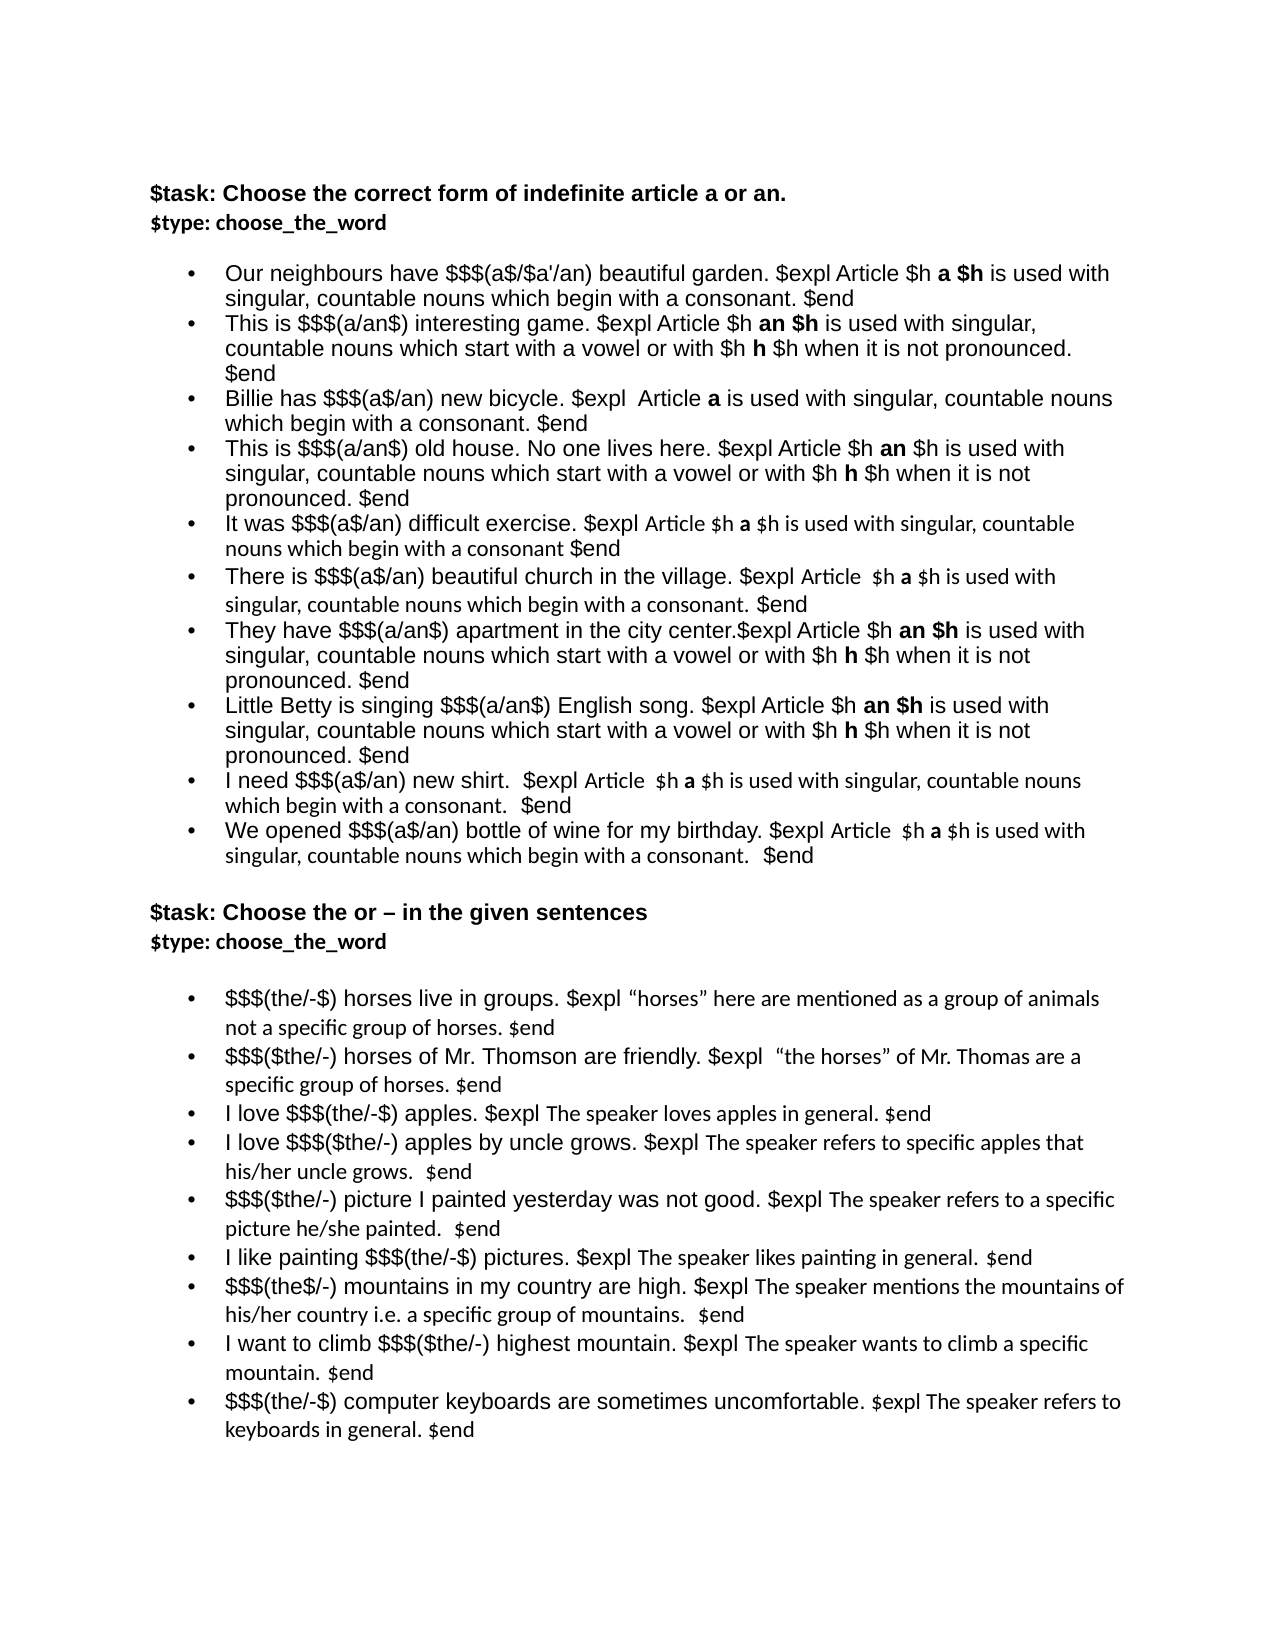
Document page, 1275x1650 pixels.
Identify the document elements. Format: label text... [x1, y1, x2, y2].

list $$$($the/-) horses of Mr. Thomson are friendly. $expl “the horses” of Mr. Thomas are a specific group of horses. $end [187, 1041, 1125, 1099]
list I want to climb $$$($the/-) highest mountain. $expl The speaker wants to climb a specific mountain. $end [187, 1329, 1125, 1386]
list $$$($the/-) picture I painted yesterday was not good. $expl The speaker refers to a specific picture he/she painted. $end [187, 1185, 1125, 1242]
list We opened $$$(a$/an) bottle of wine for my birthday. $expl Article $h a $h is used with singular, countable nouns which begin with a consonant. $end [187, 819, 1125, 869]
list There is $$$(a$/an) beautiful church in the village. $expl Article $h a $h is used with singular, countable nouns which begin with a consonant. $end [187, 561, 1125, 619]
list Billie has $$$(a$/an) new bicycle. $expl Article a is used with singular, countable nouns which begin with a consonant. $end [187, 386, 1125, 436]
list Our neighbours have $$$(a$/$a'/an) beautiful garden. $expl Article $h a $h is used with singular, countable nouns which begin with a consonant. $end [187, 261, 1125, 311]
list $$$(the/-$) computer keyboards are sometimes uncomfortable. $expl The speaker refers to keyboards in general. $end [187, 1386, 1125, 1444]
list I like painting $$$(the/-$) pictures. $expl The speaker likes painting in general. $end [187, 1242, 1125, 1271]
text $type: choose_the_word [150, 926, 1125, 955]
list $$$(the$/-) mountains in my country are high. $expl The speaker mentions the mountains of his/her country i.e. a specific group of mountains. $end [187, 1271, 1125, 1329]
list Little Betty is singing $$$(a/an$) English song. $expl Article $h an $h is used with singular, countable nouns which start with a vowel or with $h h $h when it is not pronounced. $end [187, 694, 1125, 769]
text $task: Choose the correct form of indefinite article a or an. [150, 179, 1125, 207]
list I need $$$(a$/an) new shirt. $expl Article $h a $h is used with singular, countable nouns which begin with a consonant. $end [187, 769, 1125, 819]
list I love $$$(the/-$) apples. $expl The speaker loves apples in general. $end [187, 1099, 1125, 1127]
list They have $$$(a/an$) apartment in the city center.$expl Article $h an $h is used with singular, countable nouns which start with a vowel or with $h h $h when it is not pronounced. $end [187, 619, 1125, 694]
text $type: choose_the_word [150, 207, 1125, 236]
list It was $$$(a$/an) difficult exercise. $expl Article $h a $h is used with singular, countable nouns which begin with a consonant $end [187, 511, 1125, 561]
list This is $$$(a/an$) old house. No one lives here. $expl Article $h an $h is used with singular, countable nouns which start with a vowel or with $h h $h when it is not pronounced. $end [187, 436, 1125, 511]
list $$$(the/-$) horses live in groups. $expl “horses” here are mentioned as a group of animals not a specific group of horses. $end [187, 984, 1125, 1041]
list This is $$$(a/an$) interesting game. $expl Article $h an $h is used with singular, countable nouns which start with a vowel or with $h h $h when it is not pronounced. $end [187, 311, 1125, 386]
text $task: Choose the or – in the given sentences [150, 897, 1125, 926]
list I love $$$($the/-) apples by uncle grows. $expl The speaker refers to specific apples that his/her uncle grows. $end [187, 1127, 1125, 1185]
